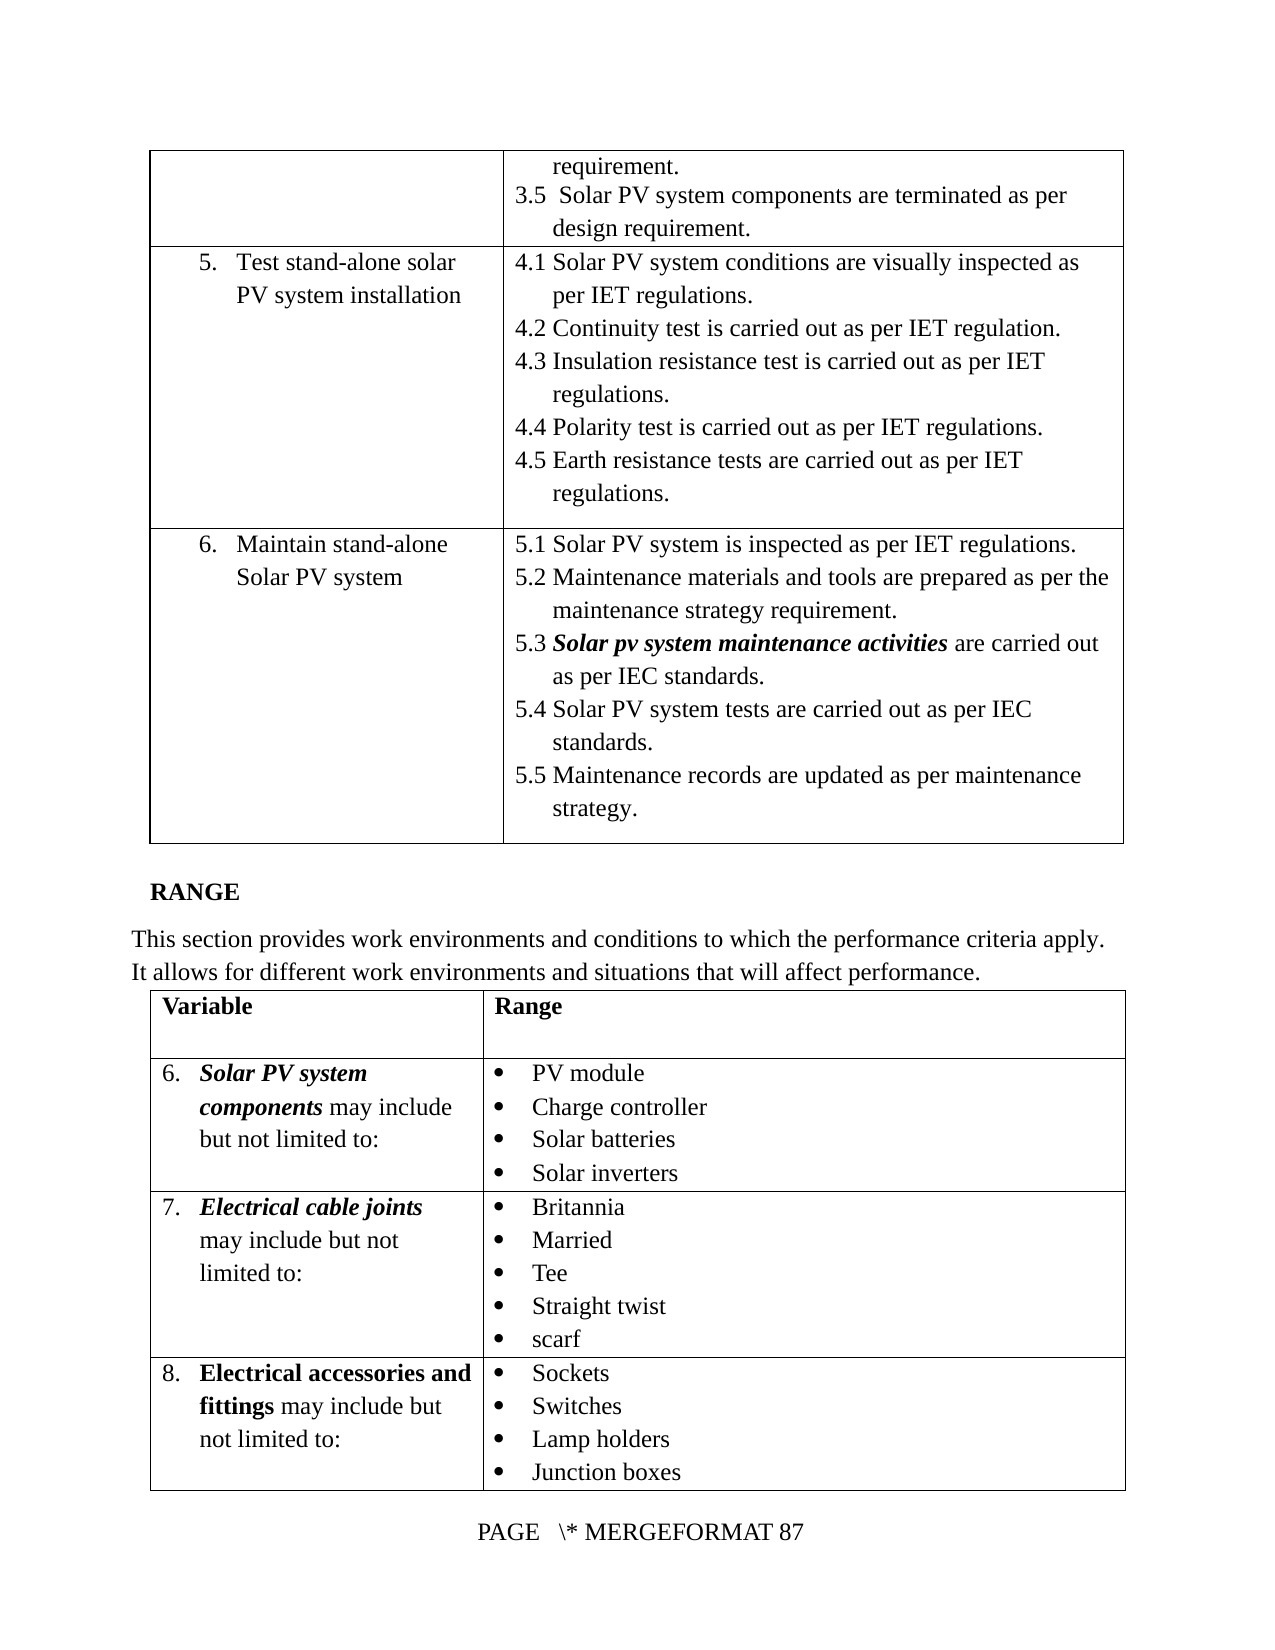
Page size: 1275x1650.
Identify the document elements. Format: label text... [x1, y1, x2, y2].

table_cell Britannia Married Tee Straight twist scarf [484, 1192, 1125, 1357]
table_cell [504, 151, 1123, 246]
table_cell Test stand-alone solar PV system installation [151, 247, 503, 528]
table_cell Solar PV system conditions are visually inspected as per IET regulations. Continuity test is carried out as per IET regulation. Insulation resistance test is carried out as per IET regulations. Polarity test is carried out as per IET regulations. Earth resistance tests are carried out as per IET regulations. [504, 247, 1123, 528]
table_header Range [484, 991, 1125, 1057]
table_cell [151, 151, 503, 246]
table_cell Solar PV system components may include but not limited to: [151, 1059, 483, 1191]
text This section provides work environments and conditions to which the performance criteria apply. It allows for different work environments and situations that will affect performance. [131, 924, 1125, 986]
table_header Variable [151, 991, 483, 1057]
table_cell Solar PV system is inspected as per IET regulations. Maintenance materials and tools are prepared as per the maintenance strategy requirement. Solar pv system maintenance activities are carried out as per IEC standards. Solar PV system tests are carried out as per IEC standards. Maintenance records are updated as per maintenance strategy. [504, 529, 1123, 843]
text RANGE [150, 877, 1125, 905]
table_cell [151, 1358, 483, 1490]
table_cell PV module Charge controller Solar batteries Solar inverters [484, 1059, 1125, 1191]
table_cell Maintain stand-alone Solar PV system [151, 529, 503, 843]
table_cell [484, 1358, 1125, 1490]
table_cell Electrical cable joints may include but not limited to: [151, 1192, 483, 1357]
